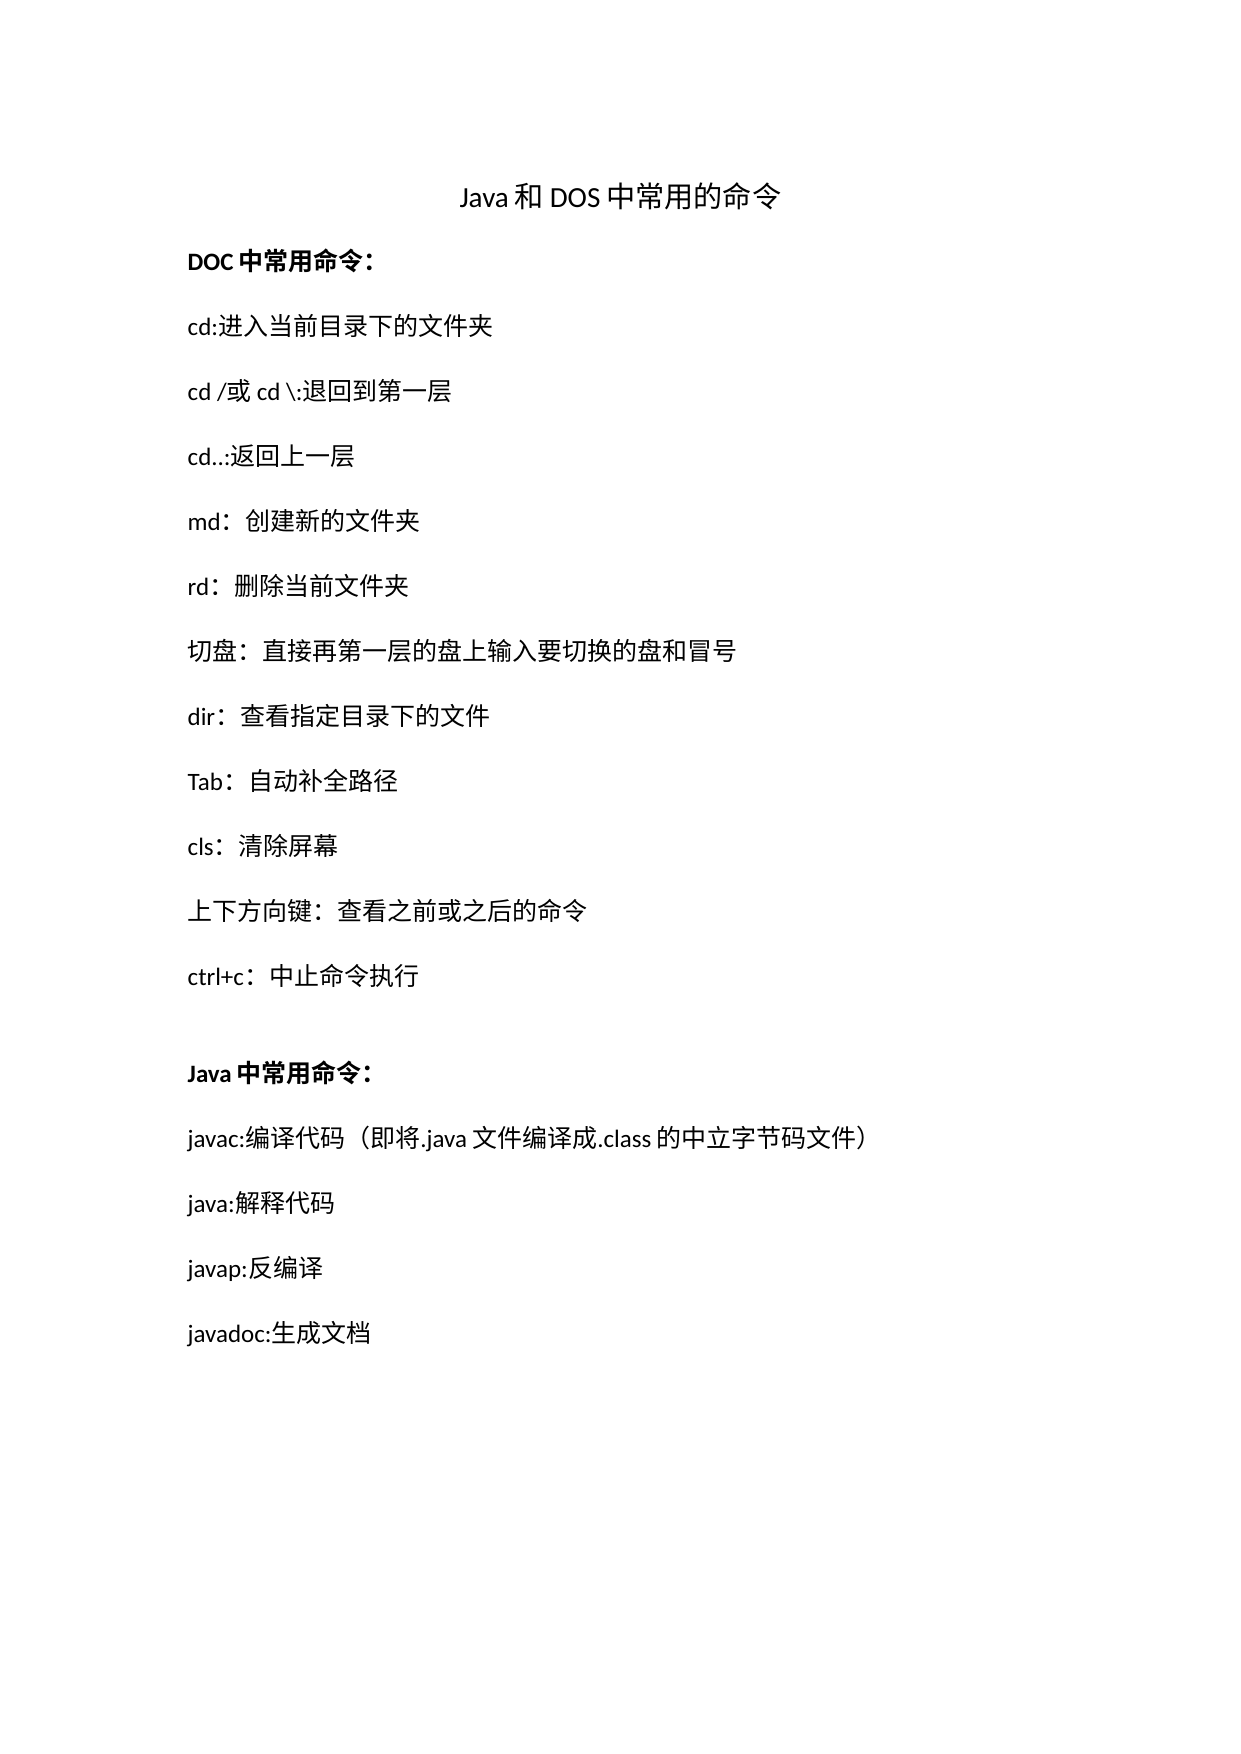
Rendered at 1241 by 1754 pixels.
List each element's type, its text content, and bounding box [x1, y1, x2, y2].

text cd..:返回上一层 [187, 422, 1053, 487]
text cls：清除屏幕 [187, 812, 1053, 877]
text rd：删除当前文件夹 [187, 552, 1053, 617]
text Java中常用命令： [187, 1039, 1053, 1104]
text ctrl+c：中止命令执行 [187, 942, 1053, 1007]
text md：创建新的文件夹 [187, 487, 1053, 552]
text 切盘：直接再第一层的盘上输入要切换的盘和冒号 [187, 617, 1053, 682]
text javap:反编译 [187, 1234, 1053, 1299]
text DOC中常用命令： [187, 227, 1053, 292]
text 上下方向键：查看之前或之后的命令 [187, 877, 1053, 942]
text javac:编译代码（即将.java文件编译成.class的中立字节码文件） [187, 1104, 1053, 1169]
text Java和DOS中常用的命令 [187, 162, 1053, 227]
text java:解释代码 [187, 1169, 1053, 1234]
text Tab：自动补全路径 [187, 747, 1053, 812]
text cd /或cd \:退回到第一层 [187, 357, 1053, 422]
text cd:进入当前目录下的文件夹 [187, 292, 1053, 357]
text dir：查看指定目录下的文件 [187, 682, 1053, 747]
text javadoc:生成文档 [187, 1299, 1053, 1364]
